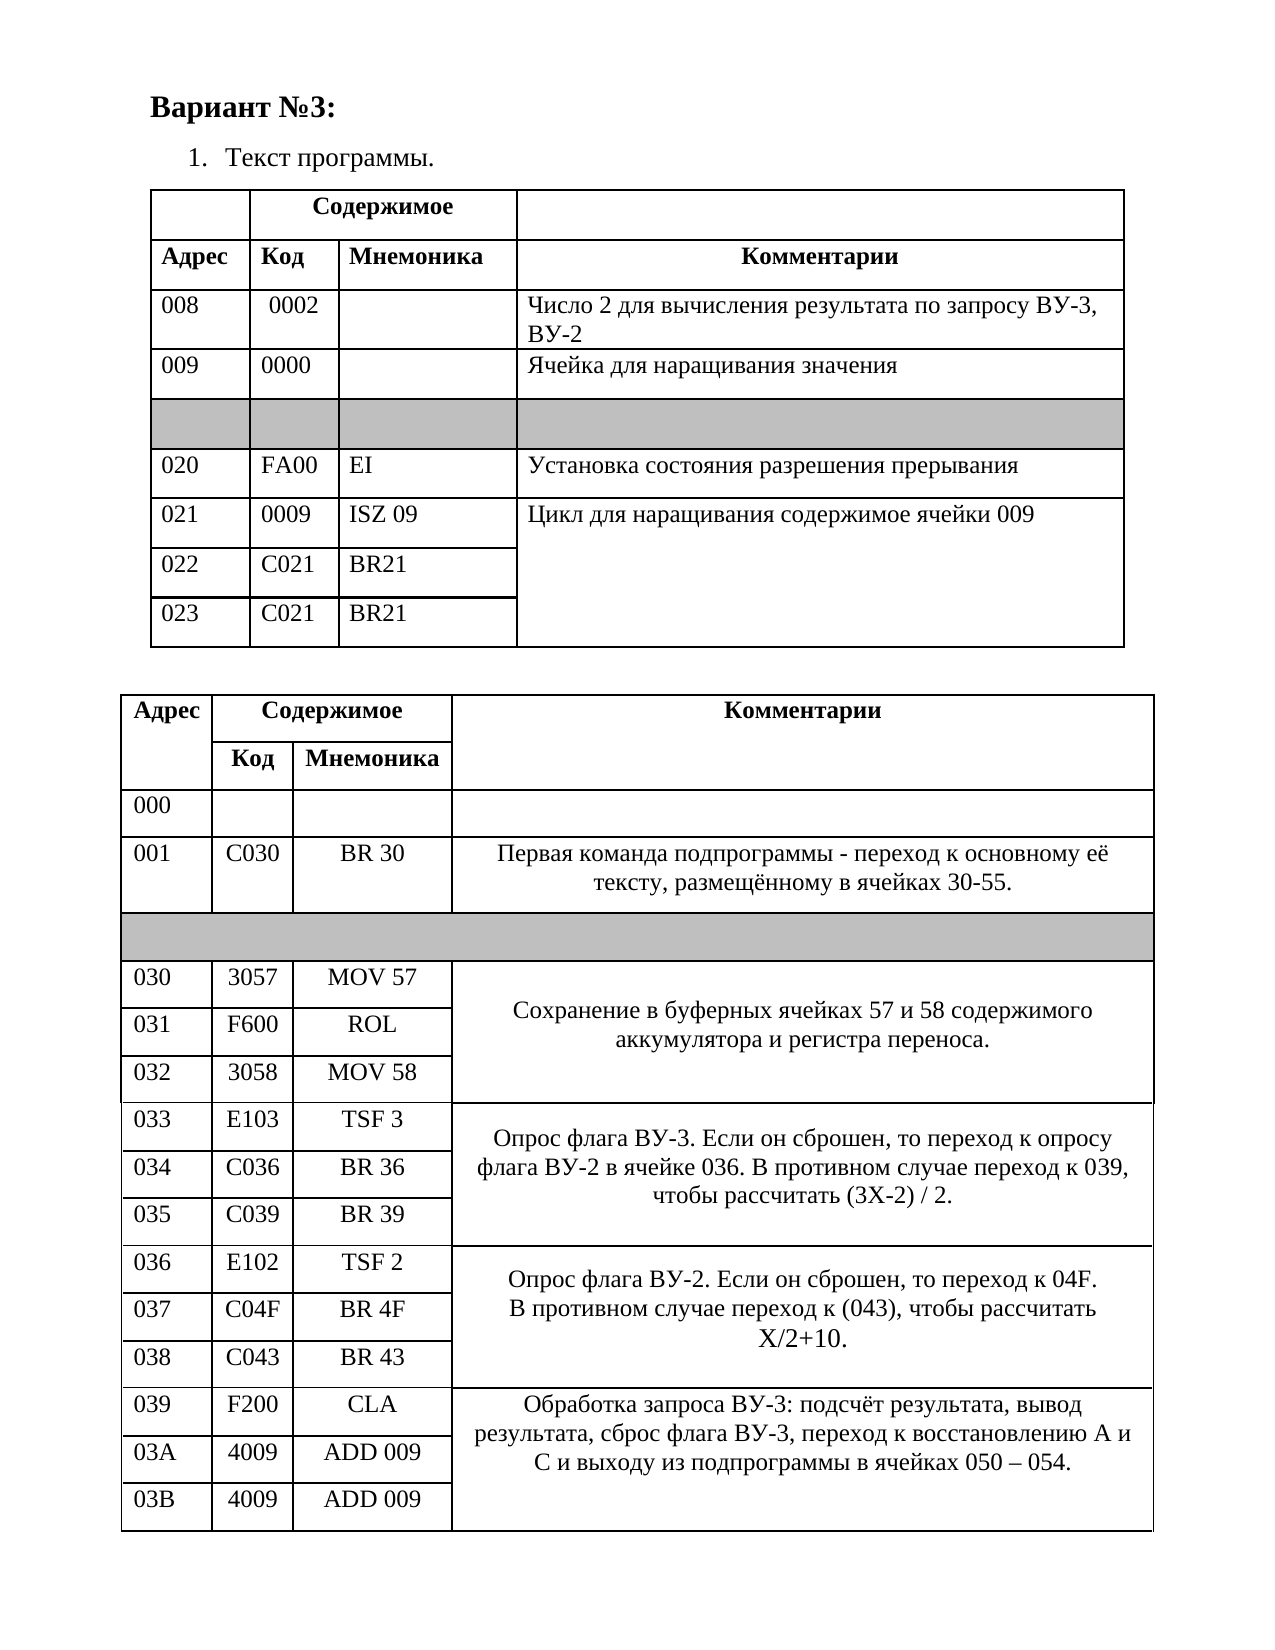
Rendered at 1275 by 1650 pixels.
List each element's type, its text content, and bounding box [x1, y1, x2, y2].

table_cell Код [251, 241, 338, 288]
table_cell C04F [213, 1294, 292, 1340]
table_cell Опрос флага ВУ-2. Если он сброшен, то переход к 04F. В противном случае переход к (043), чтобы рассчитать Х/2+10. [453, 1245, 1153, 1387]
table_cell Цикл для наращивания содержимое ячейки 009 [518, 499, 1123, 646]
table_cell 0009 [251, 499, 338, 547]
table_cell 03B [122, 1483, 211, 1530]
table_header Содержимое [251, 191, 516, 239]
table_cell 023 [152, 599, 249, 646]
table_cell Опрос флага ВУ-3. Если он сброшен, то переход к опросу флага ВУ-2 в ячейке 036. В противном случае переход к 039, чтобы рассчитать (3Х-2) / 2. [453, 1102, 1153, 1245]
table_cell ADD 009 [294, 1437, 451, 1482]
table_cell BR 4F [294, 1294, 451, 1340]
table_cell MOV 58 [294, 1057, 451, 1102]
table_cell Установка состояния разрешения прерывания [518, 450, 1123, 497]
table_cell ADD 009 [294, 1484, 451, 1530]
text Вариант №3: [150, 89, 1125, 124]
table_cell [518, 400, 1123, 448]
table_cell Адрес [152, 241, 249, 288]
table_cell Код [213, 743, 292, 788]
table_cell TSF 2 [294, 1246, 451, 1292]
table_cell 3057 [213, 962, 292, 1007]
table_cell Число 2 для вычисления результата по запросу ВУ-3, ВУ-2 [518, 291, 1123, 348]
table_header Содержимое [213, 696, 451, 741]
table_cell C021 [251, 549, 338, 596]
table_cell BR21 [340, 549, 516, 596]
table_cell TSF 3 [294, 1103, 451, 1150]
table_header Адрес [122, 696, 211, 788]
table_cell BR 30 [294, 838, 451, 912]
table_header Комментарии [453, 696, 1153, 788]
table_cell [340, 400, 516, 448]
table_cell 033 [122, 1103, 211, 1150]
table_cell [294, 791, 451, 836]
table_cell Мнемоника [294, 743, 451, 788]
table_cell F600 [213, 1009, 292, 1055]
table_cell BR 43 [294, 1342, 451, 1387]
table_cell C036 [213, 1152, 292, 1197]
list Текст программы. [187, 141, 1125, 172]
table_cell 022 [152, 549, 249, 596]
table_header [152, 191, 249, 239]
table_cell 032 [122, 1057, 211, 1102]
table_cell 039 [122, 1388, 211, 1435]
table_cell [453, 791, 1153, 836]
table_cell 030 [122, 962, 211, 1007]
table_cell 021 [152, 499, 249, 547]
table_cell MOV 57 [294, 962, 451, 1007]
table_cell 000 [122, 791, 211, 836]
table_cell 038 [122, 1341, 211, 1387]
table_cell Мнемоника [340, 241, 516, 288]
table_cell C021 [251, 599, 338, 646]
table_header [518, 191, 1123, 239]
table_cell ROL [294, 1009, 451, 1055]
table_cell [213, 791, 292, 836]
table_cell FA00 [251, 450, 338, 497]
table_cell EI [340, 450, 516, 497]
table_cell 020 [152, 450, 249, 497]
table_cell [122, 914, 1153, 960]
table_cell C039 [213, 1199, 292, 1245]
table_cell BR21 [340, 599, 516, 646]
table_cell Комментарии [518, 241, 1123, 288]
table_cell 008 [152, 291, 249, 348]
table_cell 009 [152, 350, 249, 398]
table_cell 3058 [213, 1057, 292, 1102]
table_cell BR 36 [294, 1152, 451, 1197]
table_cell [340, 350, 516, 398]
table_cell [251, 400, 338, 448]
table_cell [340, 291, 516, 348]
table_cell 036 [122, 1246, 211, 1292]
table_cell Сохранение в буферных ячейках 57 и 58 содержимого аккумулятора и регистра переноса. [453, 962, 1153, 1102]
table_cell 031 [122, 1009, 211, 1055]
table_cell 001 [122, 838, 211, 912]
table_cell C043 [213, 1342, 292, 1387]
table_cell 0000 [251, 350, 338, 398]
table_cell 4009 [213, 1437, 292, 1482]
table_cell BR 39 [294, 1199, 451, 1245]
table_cell E103 [213, 1103, 292, 1150]
table_cell F200 [213, 1388, 292, 1435]
table_cell 037 [122, 1293, 211, 1340]
table_cell 4009 [213, 1484, 292, 1530]
table_cell Первая команда подпрограммы - переход к основному её тексту, размещённому в ячейках 30-55. [453, 838, 1153, 912]
table_cell ISZ 09 [340, 499, 516, 547]
table_cell 03A [122, 1436, 211, 1482]
table_cell 034 [122, 1151, 211, 1197]
table_cell [152, 400, 249, 448]
table_cell Обработка запроса ВУ-3: подсчёт результата, вывод результата, сброс флага ВУ-3, переход к восстановлению А и С и выходу из подпрограммы в ячейках 050 – 054. [453, 1387, 1153, 1530]
table_cell 0002 [251, 291, 338, 348]
table_cell E102 [213, 1246, 292, 1292]
table_cell CLA [294, 1388, 451, 1435]
table_cell Ячейка для наращивания значения [518, 350, 1123, 398]
table_cell 035 [122, 1198, 211, 1245]
table_cell C030 [213, 838, 292, 912]
